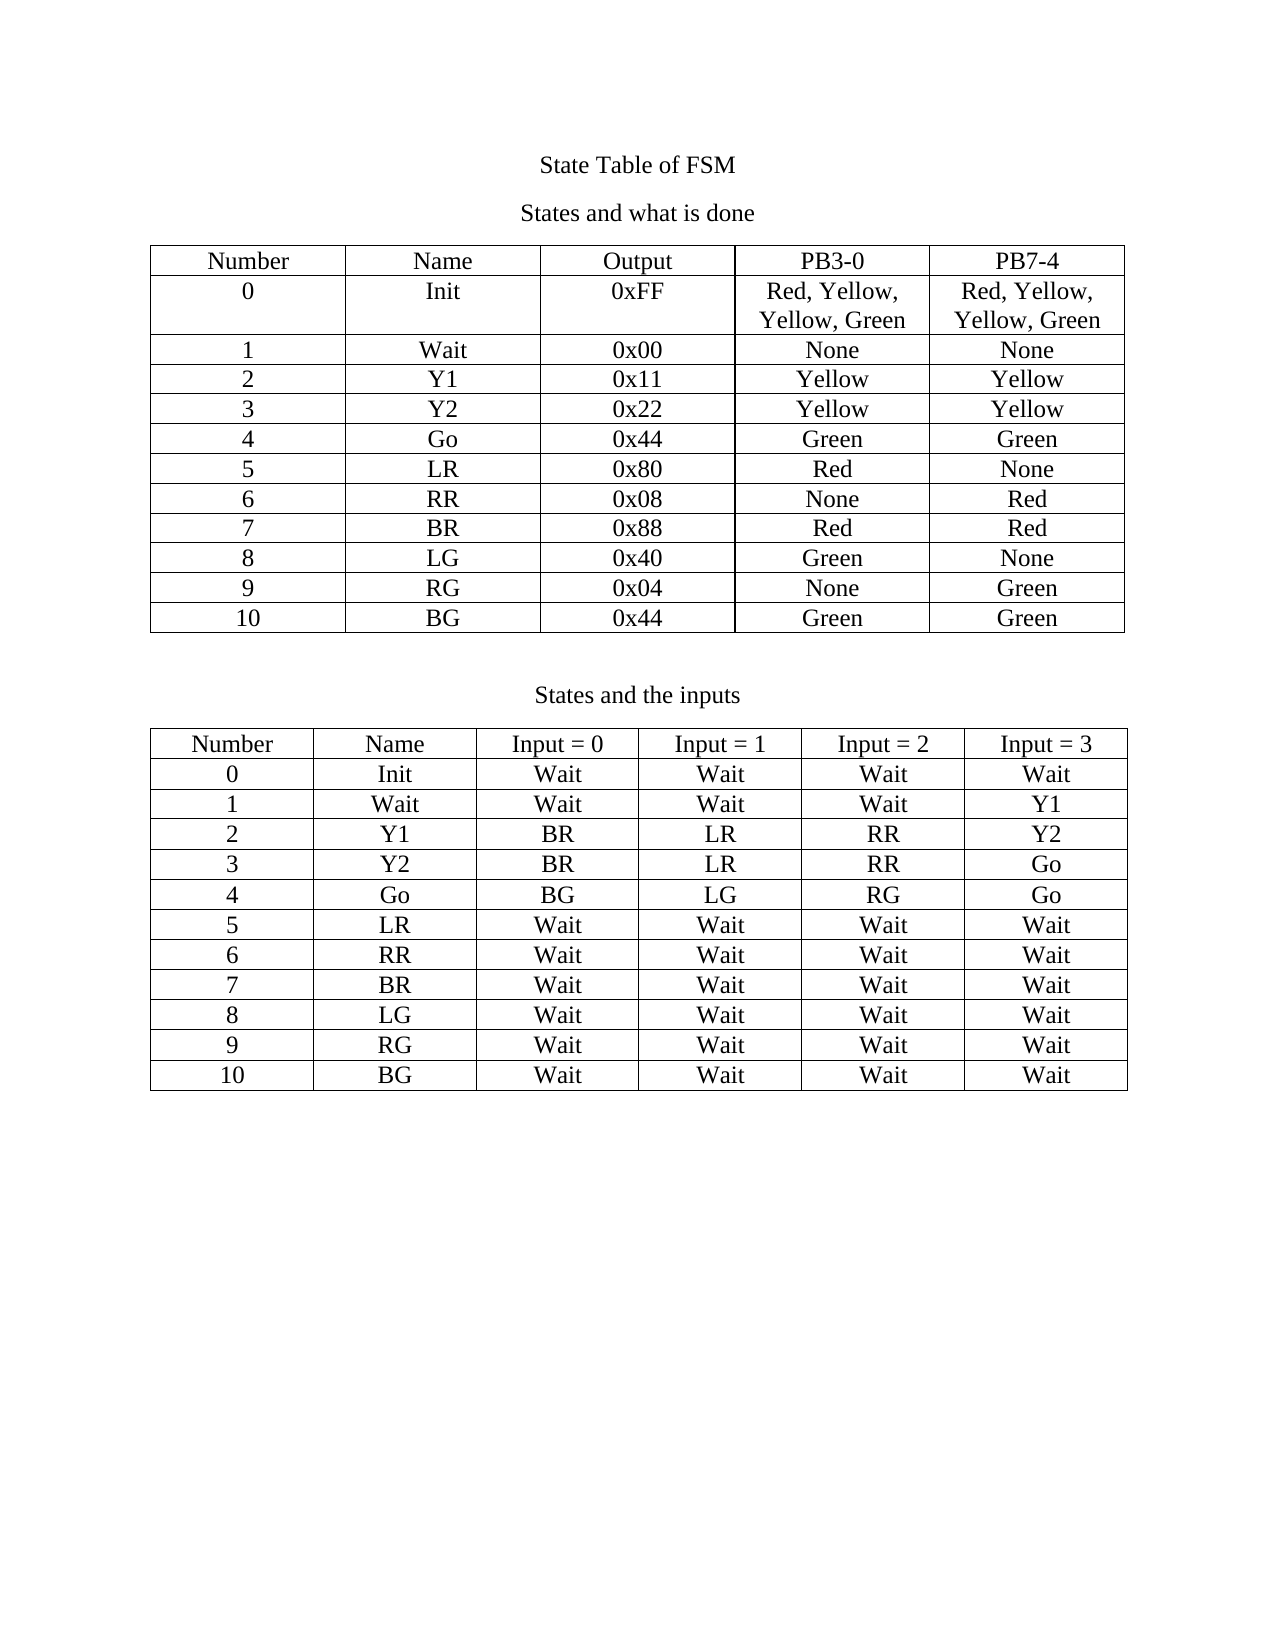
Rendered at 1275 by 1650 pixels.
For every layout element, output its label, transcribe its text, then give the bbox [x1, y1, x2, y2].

table_cell BR [314, 970, 476, 999]
table_cell Wait [477, 940, 638, 969]
table_cell Y1 [965, 790, 1127, 818]
table_cell Red [930, 514, 1124, 542]
table_cell Green [736, 424, 929, 453]
table_cell LR [314, 910, 476, 939]
table_header PB7-4 [930, 246, 1124, 275]
table_cell 0xFF [541, 276, 734, 334]
table_cell Green [930, 424, 1124, 453]
table_header Output [541, 246, 734, 275]
table_cell Y2 [314, 850, 476, 879]
table_cell Yellow [930, 394, 1124, 423]
table_cell 0x22 [541, 394, 734, 423]
table_cell 0 [151, 276, 345, 334]
table_cell Red, Yellow, Yellow, Green [736, 276, 929, 334]
table_cell 3 [151, 850, 313, 879]
text State Table of FSM [150, 150, 1125, 179]
table_cell Go [965, 850, 1127, 879]
table_cell LG [639, 880, 801, 909]
table_header Input = 3 [965, 729, 1127, 758]
table_cell Yellow [930, 365, 1124, 393]
table_cell Wait [639, 759, 801, 788]
table_header Input = 1 [639, 729, 801, 758]
table_cell 3 [151, 394, 345, 423]
table_header Number [151, 246, 345, 275]
table_cell LR [639, 850, 801, 879]
table_cell 0x80 [541, 454, 734, 483]
table_cell Wait [802, 759, 964, 788]
table_cell Wait [965, 910, 1127, 939]
table_cell None [930, 454, 1124, 483]
table_cell 8 [151, 543, 345, 572]
table_cell 0 [151, 759, 313, 788]
table_cell 7 [151, 514, 345, 542]
table_cell Wait [477, 1030, 638, 1059]
table_cell Green [930, 573, 1124, 602]
table_cell 0x04 [541, 573, 734, 602]
table_cell 4 [151, 424, 345, 453]
table_cell 5 [151, 454, 345, 483]
table_cell Wait [477, 910, 638, 939]
table_cell RR [314, 940, 476, 969]
table_cell None [930, 543, 1124, 572]
table_cell RR [802, 819, 964, 848]
table_cell 6 [151, 940, 313, 969]
table_cell Yellow [736, 394, 929, 423]
table_cell Green [736, 603, 929, 632]
table_cell Wait [802, 790, 964, 818]
table_cell Green [930, 603, 1124, 632]
table_cell Wait [639, 790, 801, 818]
text States and the inputs [150, 680, 1125, 709]
table_cell Y2 [346, 394, 540, 423]
table_cell BR [477, 819, 638, 848]
table_header Name [314, 729, 476, 758]
table_cell None [930, 335, 1124, 363]
table_cell Wait [965, 940, 1127, 969]
table_cell 9 [151, 573, 345, 602]
table_cell Wait [639, 1061, 801, 1090]
table_cell Wait [802, 910, 964, 939]
table_cell Wait [965, 759, 1127, 788]
table_cell Go [965, 880, 1127, 909]
table_cell BG [346, 603, 540, 632]
table_cell 9 [151, 1030, 313, 1059]
table_cell RG [346, 573, 540, 602]
text States and what is done [150, 198, 1125, 226]
table_cell 7 [151, 970, 313, 999]
table_cell None [736, 484, 929, 512]
table_cell 8 [151, 1000, 313, 1029]
table_cell Init [346, 276, 540, 334]
table_cell 0x88 [541, 514, 734, 542]
table_cell RR [346, 484, 540, 512]
table_cell Wait [965, 970, 1127, 999]
table_cell Red, Yellow, Yellow, Green [930, 276, 1124, 334]
table_cell Go [346, 424, 540, 453]
table_cell Wait [314, 790, 476, 818]
table_cell 4 [151, 880, 313, 909]
table_cell Init [314, 759, 476, 788]
table_cell 10 [151, 1061, 313, 1090]
table_cell 1 [151, 335, 345, 363]
table_cell Wait [639, 970, 801, 999]
table_cell Yellow [736, 365, 929, 393]
table_cell 0x00 [541, 335, 734, 363]
table_cell 1 [151, 790, 313, 818]
table_cell 0x44 [541, 603, 734, 632]
table_cell Wait [965, 1000, 1127, 1029]
table_cell 0x08 [541, 484, 734, 512]
table_cell Wait [965, 1030, 1127, 1059]
table_cell BG [477, 880, 638, 909]
table_cell RR [802, 850, 964, 879]
table_cell BR [477, 850, 638, 879]
table_cell LG [346, 543, 540, 572]
table_cell BR [346, 514, 540, 542]
table_cell 10 [151, 603, 345, 632]
table_cell Y1 [314, 819, 476, 848]
table_cell 2 [151, 819, 313, 848]
table_cell Go [314, 880, 476, 909]
table_cell LR [346, 454, 540, 483]
table_header Name [346, 246, 540, 275]
table_cell 0x44 [541, 424, 734, 453]
table_header PB3-0 [736, 246, 929, 275]
table_cell Wait [639, 940, 801, 969]
table_cell 2 [151, 365, 345, 393]
table_header Input = 2 [802, 729, 964, 758]
table_cell Red [736, 454, 929, 483]
table_cell Wait [802, 1000, 964, 1029]
table_cell Wait [477, 1061, 638, 1090]
table_cell Green [736, 543, 929, 572]
table_cell Wait [639, 910, 801, 939]
table_cell RG [802, 880, 964, 909]
table_cell Wait [346, 335, 540, 363]
table_cell Y1 [346, 365, 540, 393]
table_cell BG [314, 1061, 476, 1090]
table_cell 6 [151, 484, 345, 512]
table_header Number [151, 729, 313, 758]
table_cell LG [314, 1000, 476, 1029]
table_cell Red [736, 514, 929, 542]
table_cell Red [930, 484, 1124, 512]
table_cell 5 [151, 910, 313, 939]
table_header Input = 0 [477, 729, 638, 758]
table_cell Wait [477, 790, 638, 818]
table_cell 0x11 [541, 365, 734, 393]
table_cell LR [639, 819, 801, 848]
table_cell Wait [477, 970, 638, 999]
table_cell RG [314, 1030, 476, 1059]
table_cell Wait [802, 940, 964, 969]
table_cell None [736, 573, 929, 602]
table_cell Y2 [965, 819, 1127, 848]
table_cell Wait [802, 1061, 964, 1090]
table_cell Wait [802, 970, 964, 999]
table_cell Wait [639, 1030, 801, 1059]
table_cell 0x40 [541, 543, 734, 572]
table_cell Wait [477, 1000, 638, 1029]
table_cell None [736, 335, 929, 363]
table_cell Wait [477, 759, 638, 788]
table_cell Wait [802, 1030, 964, 1059]
table_cell Wait [965, 1061, 1127, 1090]
table_cell Wait [639, 1000, 801, 1029]
